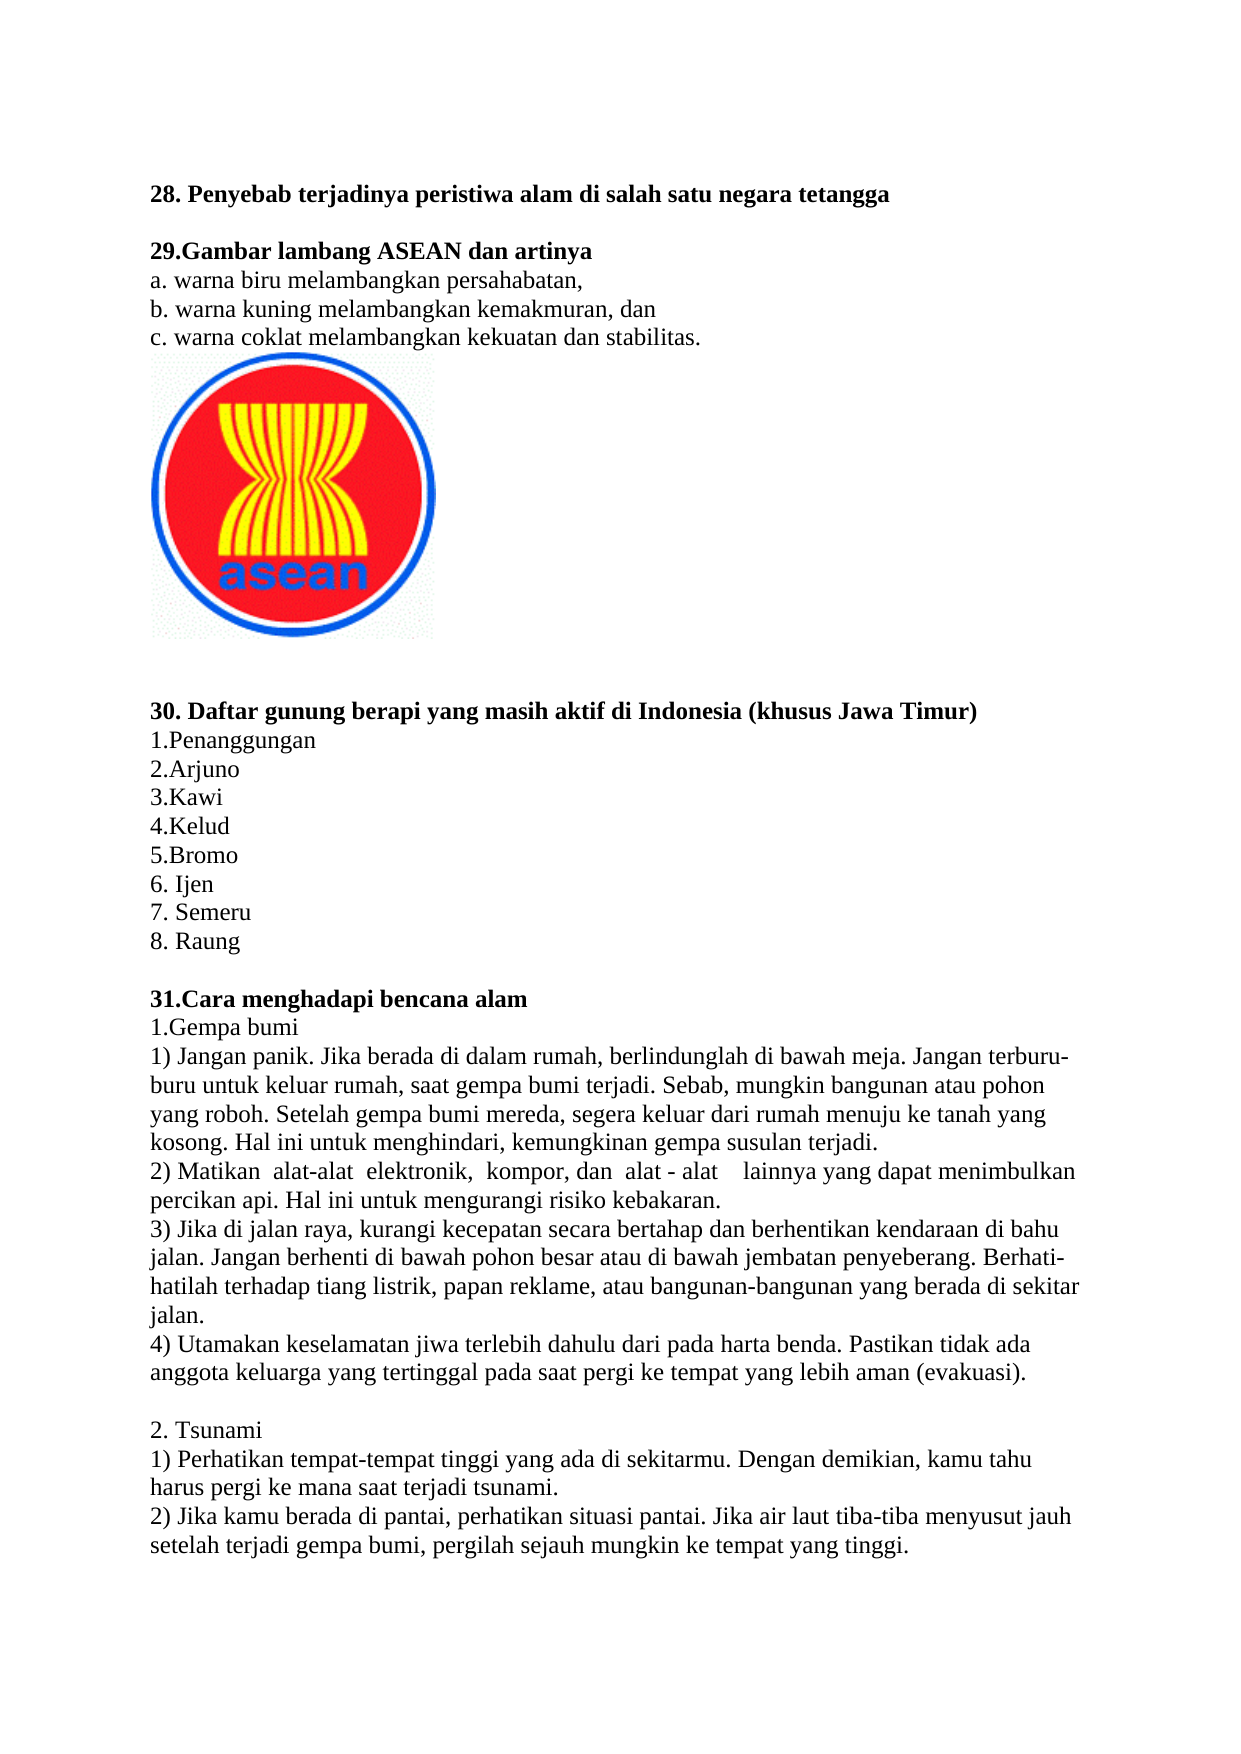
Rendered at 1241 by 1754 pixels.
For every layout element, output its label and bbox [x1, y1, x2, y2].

text [150, 150, 1090, 1587]
picture [150, 351, 436, 639]
